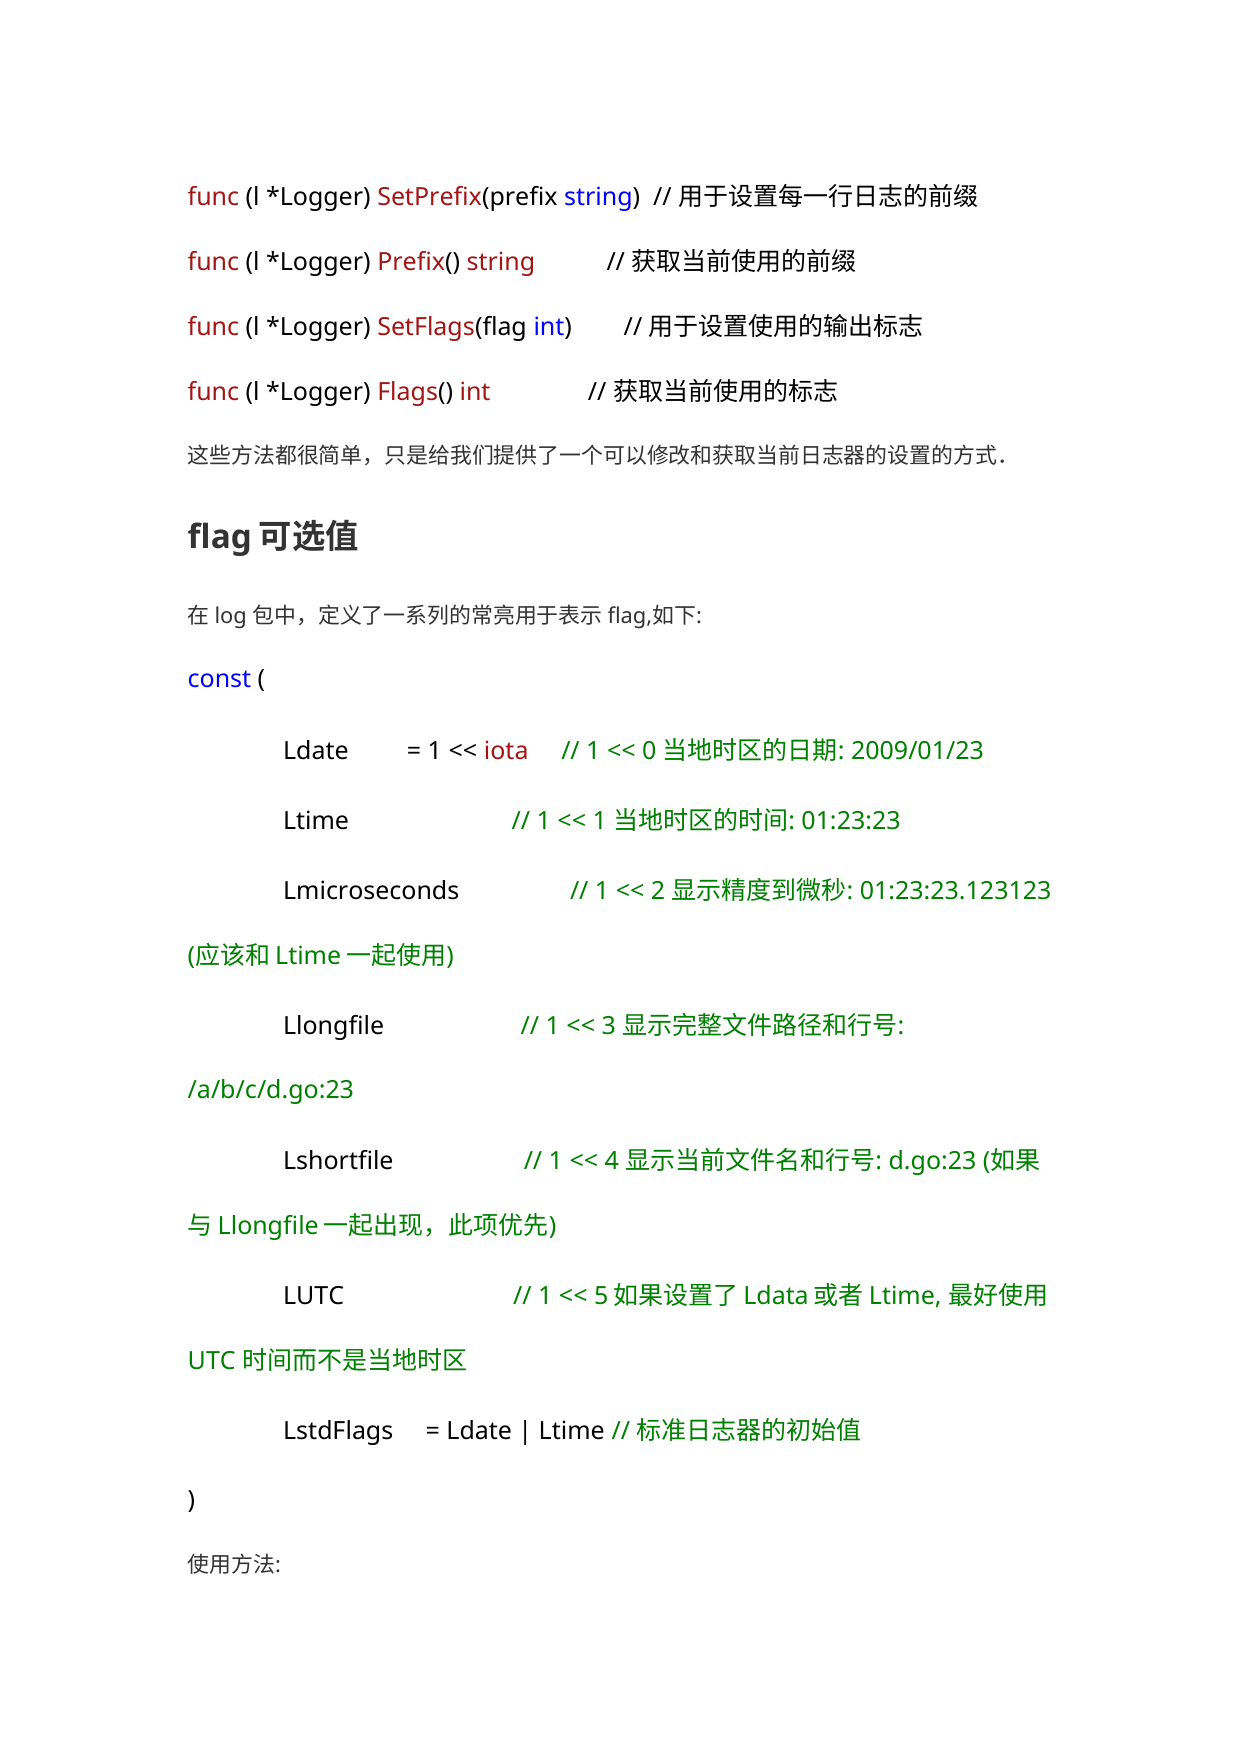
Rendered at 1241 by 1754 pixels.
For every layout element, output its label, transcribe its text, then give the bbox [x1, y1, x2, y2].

text Lmicroseconds // 1 << 2 显示精度到微秒: 01:23:23.123123 (应该和Ltime一起使用) [187, 856, 1053, 986]
text func (l *Logger) Flags() int // 获取当前使用的标志 [187, 357, 1053, 422]
text LUTC // 1 << 5如果设置了Ldata或者Ltime, 最好使用 UTC 时间而不是当地时区 [187, 1261, 1053, 1391]
text func (l *Logger) SetPrefix(prefix string) // 用于设置每一行日志的前缀 [187, 162, 1053, 227]
text func (l *Logger) SetFlags(flag int) // 用于设置使用的输出标志 [187, 292, 1053, 357]
text 在 log 包中，定义了一系列的常亮用于表示 flag,如下: [187, 598, 1053, 630]
text ) [187, 1467, 1053, 1532]
text func (l *Logger) Prefix() string // 获取当前使用的前缀 [187, 227, 1053, 292]
text flag可选值 [187, 501, 1053, 566]
text Ldate = 1 << iota // 1 << 0 当地时区的日期: 2009/01/23 [187, 716, 1053, 781]
text const ( [187, 646, 1053, 711]
text 这些方法都很简单，只是给我们提供了一个可以修改和获取当前日志器的设置的方式． [187, 438, 1053, 470]
text Llongfile // 1 << 3 显示完整文件路径和行号: /a/b/c/d.go:23 [187, 991, 1053, 1121]
text LstdFlags = Ldate | Ltime // 标准日志器的初始值 [187, 1396, 1053, 1461]
text Ltime // 1 << 1 当地时区的时间: 01:23:23 [187, 786, 1053, 851]
text 使用方法: [187, 1547, 1053, 1580]
text Lshortfile // 1 << 4 显示当前文件名和行号: d.go:23 (如果与Llongfile一起出现，此项优先) [187, 1126, 1053, 1256]
